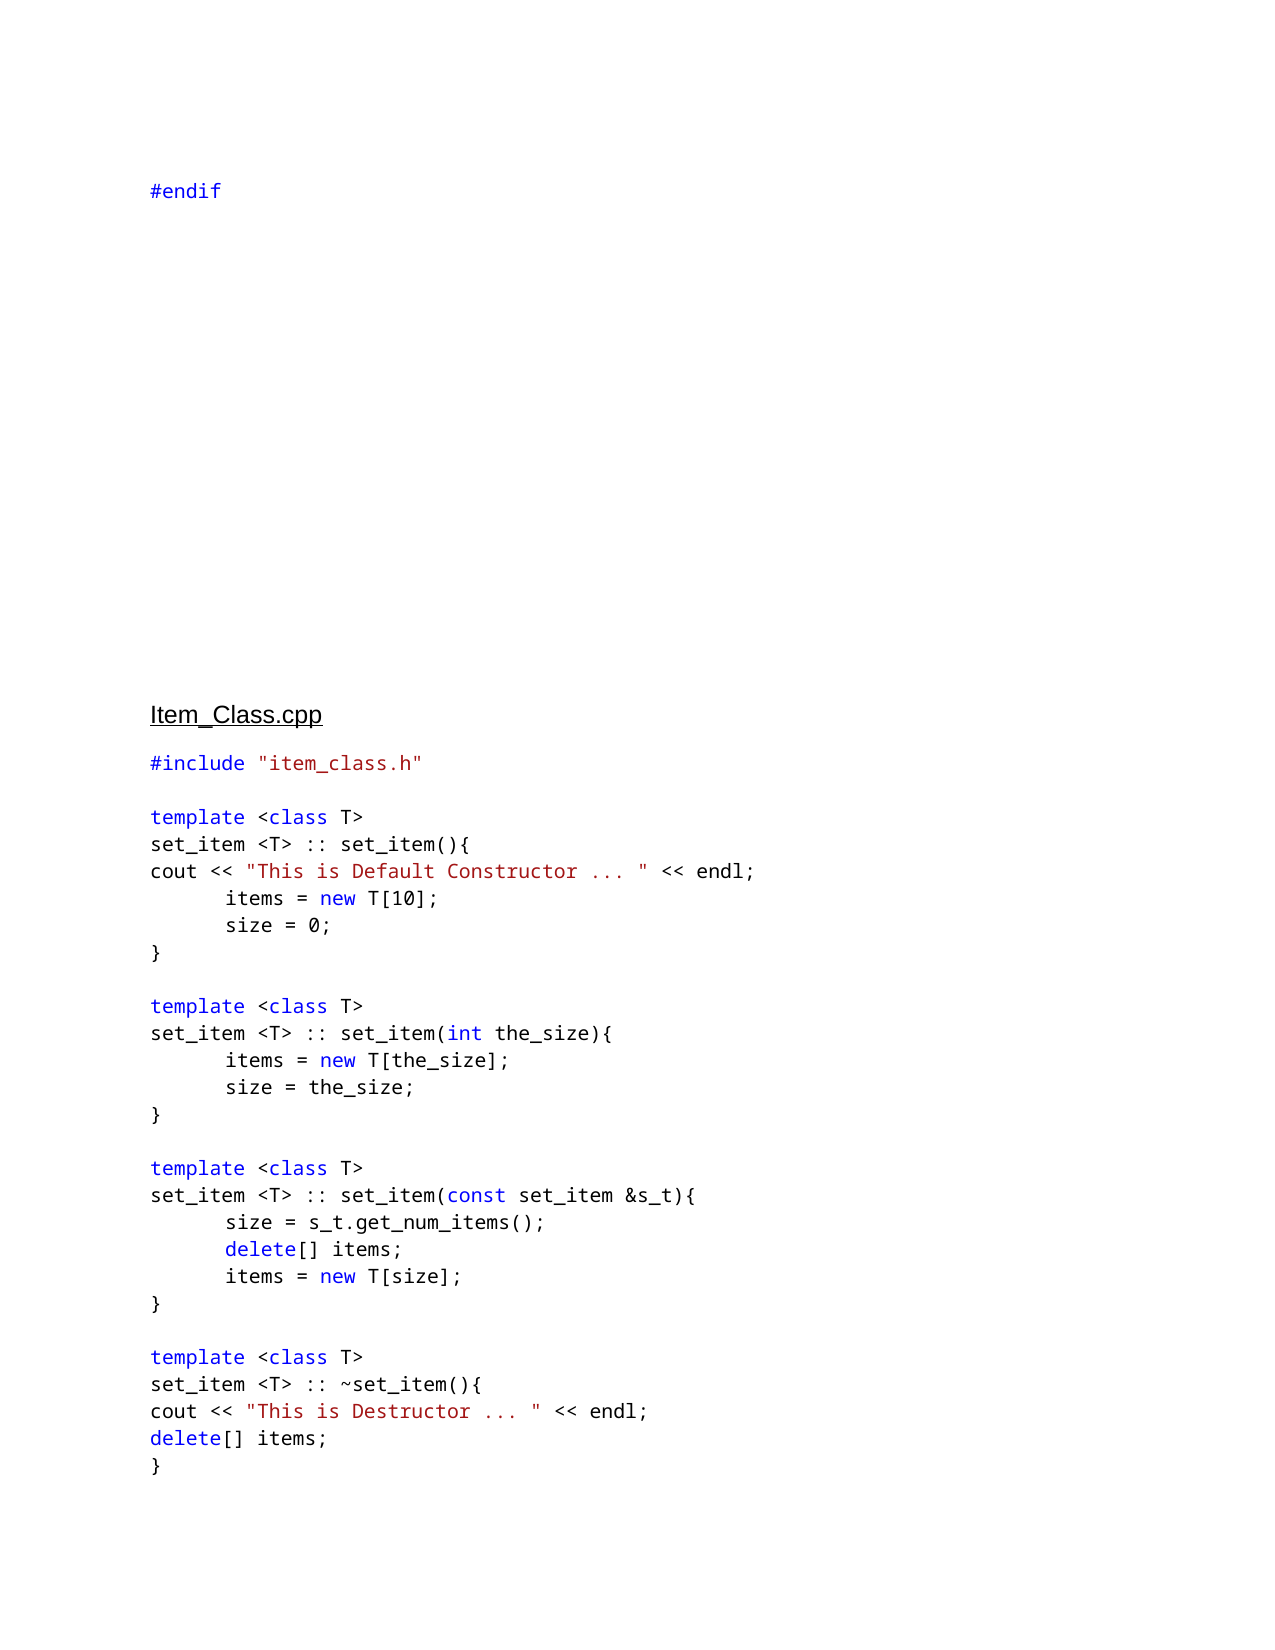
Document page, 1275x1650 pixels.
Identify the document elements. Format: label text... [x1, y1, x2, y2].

text } [150, 1451, 1125, 1478]
text delete[] items; [150, 1235, 1125, 1262]
text set_item <T> :: set_item(){ [150, 830, 1125, 857]
text } [150, 938, 1125, 965]
text template <class T> [150, 1343, 1125, 1370]
text #include "item_class.h" [150, 749, 1125, 776]
text template <class T> [150, 1154, 1125, 1181]
text set_item <T> :: set_item(const set_item &s_t){ [150, 1181, 1125, 1208]
text size = 0; [150, 911, 1125, 938]
text items = new T[size]; [150, 1262, 1125, 1289]
text items = new T[10]; [150, 884, 1125, 911]
text Item_Class.cpp [150, 700, 1125, 728]
text set_item <T> :: ~set_item(){ [150, 1370, 1125, 1397]
text #endif [150, 177, 1125, 204]
text delete[] items; [150, 1424, 1125, 1451]
text items = new T[the_size]; [150, 1046, 1125, 1073]
text } [150, 1289, 1125, 1316]
text } [150, 1100, 1125, 1127]
text template <class T> [150, 803, 1125, 830]
text cout << "This is Default Constructor ... " << endl; [150, 857, 1125, 884]
text set_item <T> :: set_item(int the_size){ [150, 1019, 1125, 1046]
text template <class T> [150, 992, 1125, 1019]
text size = s_t.get_num_items(); [150, 1208, 1125, 1235]
text size = the_size; [150, 1073, 1125, 1100]
text cout << "This is Destructor ... " << endl; [150, 1397, 1125, 1424]
